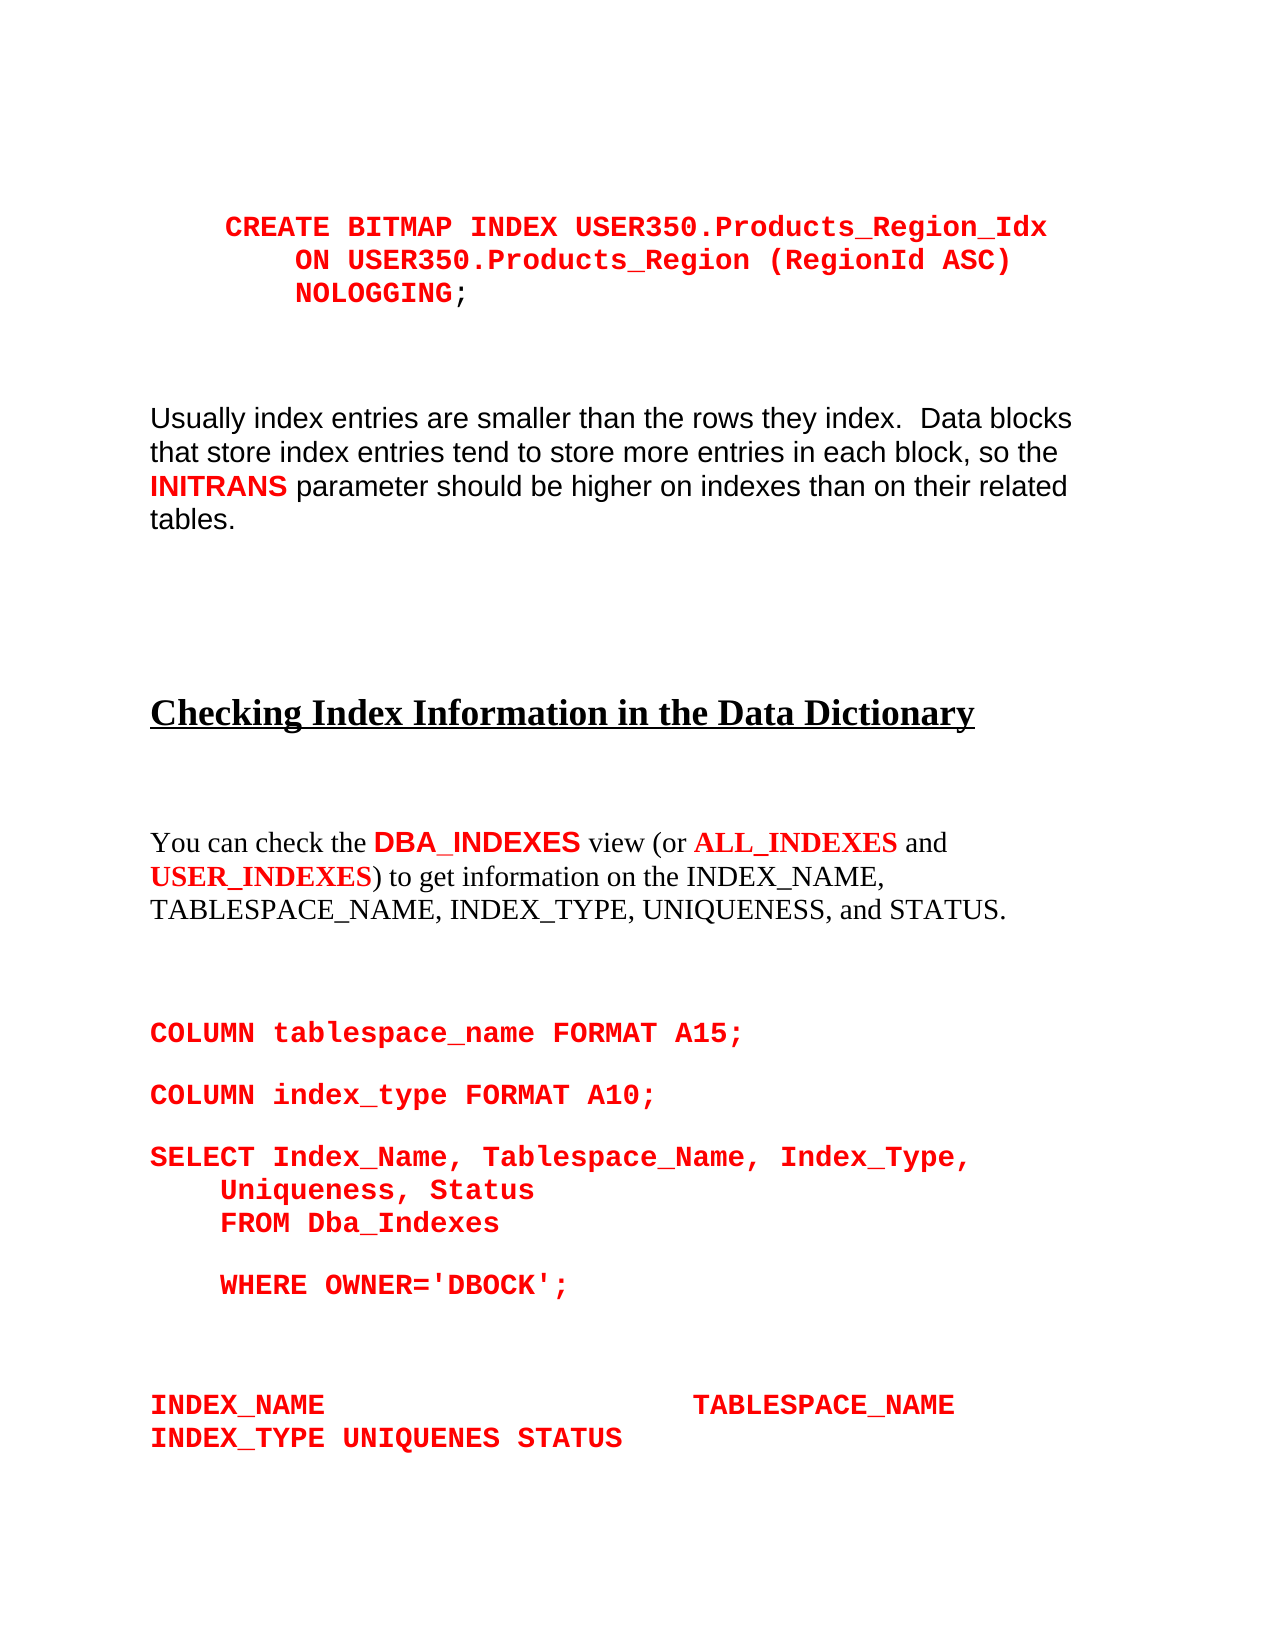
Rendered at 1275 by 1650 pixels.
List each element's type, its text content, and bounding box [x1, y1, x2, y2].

text You can check the DBA_INDEXES view (or ALL_INDEXES and USER_INDEXES) to get information on the INDEX_NAME, TABLESPACE_NAME, INDEX_TYPE, UNIQUENESS, and STATUS. [150, 825, 1125, 926]
text CREATE BITMAP INDEX USER350.Products_Region_Idx ON USER350.Products_Region (RegionId ASC) NOLOGGING; [225, 212, 1125, 372]
text INDEX_NAME TABLESPACE_NAME INDEX_TYPE UNIQUENES STATUS [150, 1390, 1125, 1456]
text Checking Index Information in the Data Dictionary [150, 690, 1125, 733]
text COLUMN index_type FORMAT A10; [150, 1080, 1125, 1113]
text Usually index entries are smaller than the rows they index. Data blocks that store index entries tend to store more entries in each block, so the INITRANS parameter should be higher on indexes than on their related tables. [150, 401, 1125, 536]
text SELECT Index_Name, Tablespace_Name, Index_Type, Uniqueness, Status FROM Dba_Indexes [150, 1142, 1125, 1241]
text WHERE OWNER='DBOCK'; [150, 1270, 1125, 1303]
text COLUMN tablespace_name FORMAT A15; [150, 1018, 1125, 1051]
